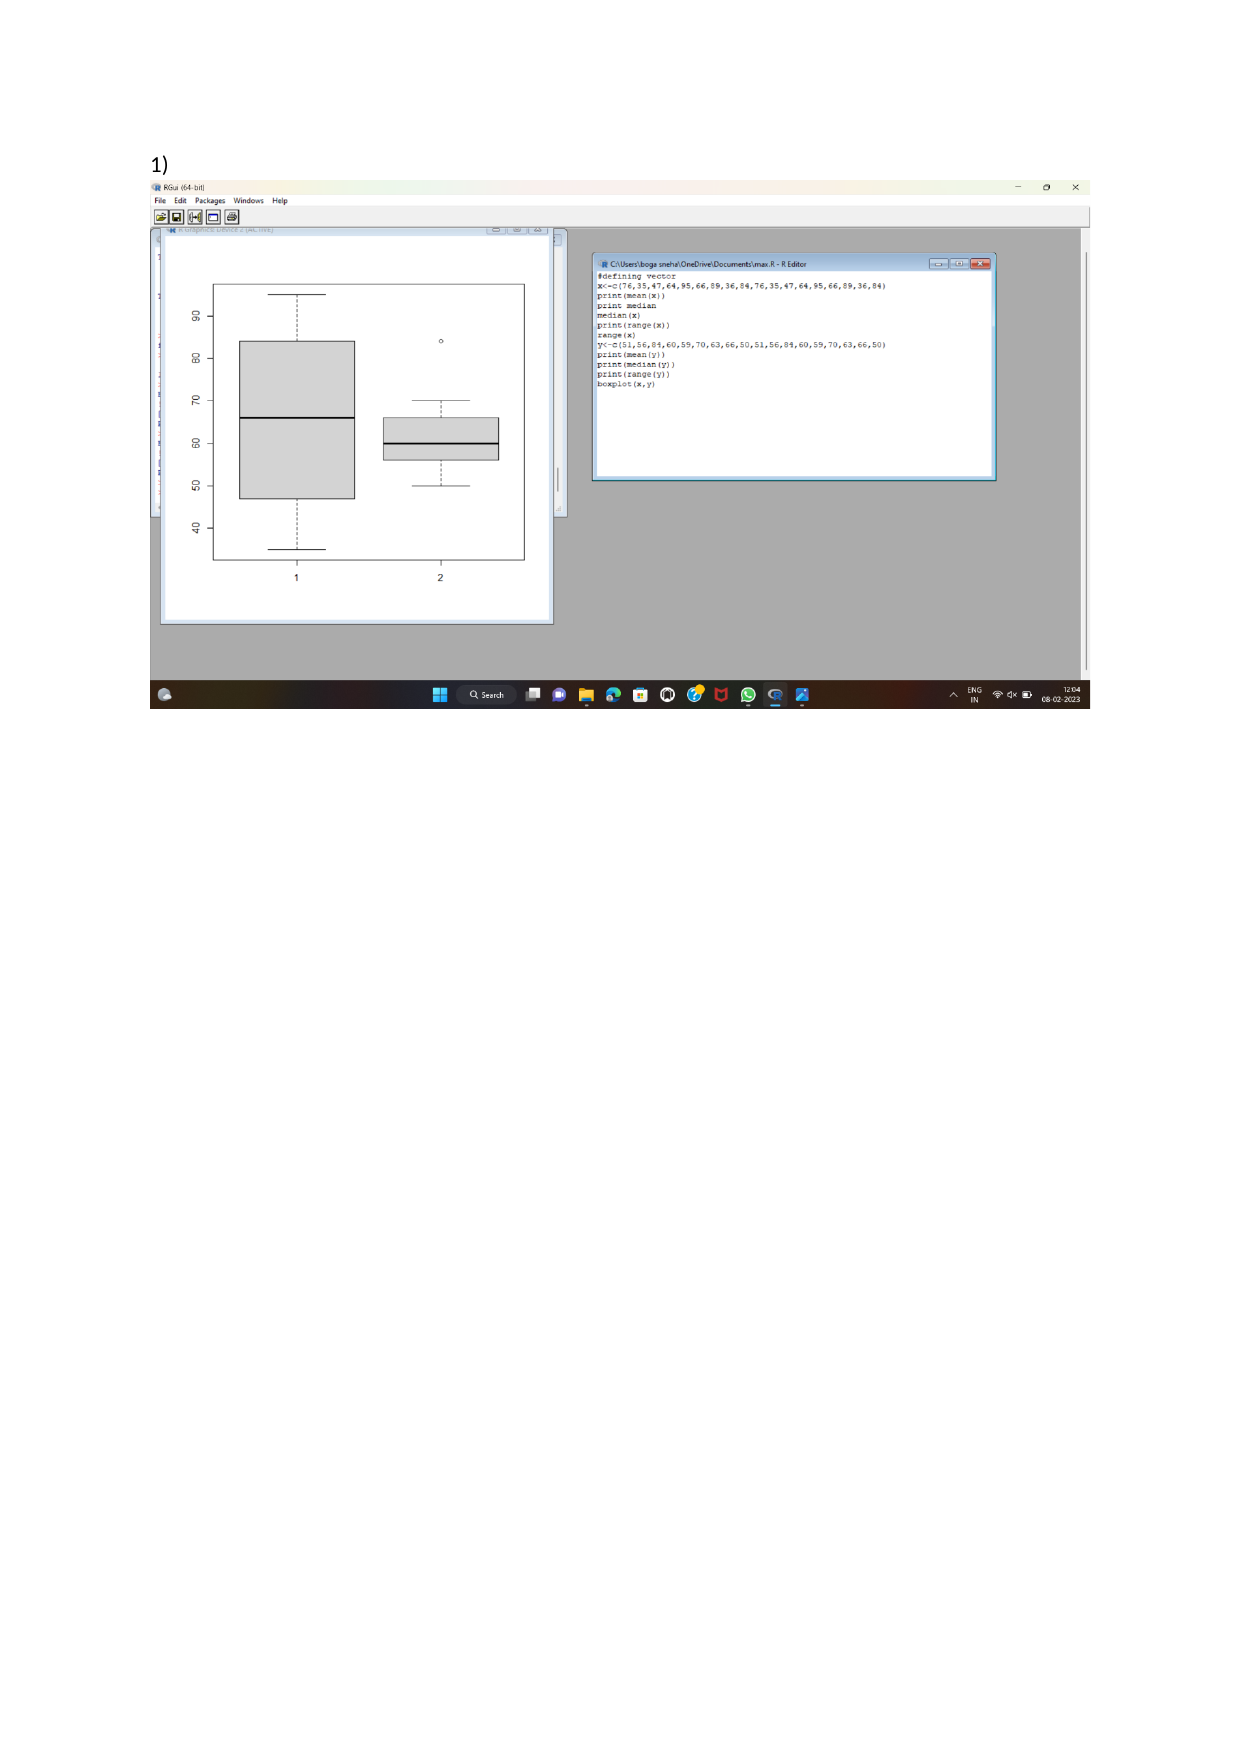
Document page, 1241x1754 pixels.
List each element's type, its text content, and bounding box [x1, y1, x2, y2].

picture [150, 180, 1091, 709]
text 1) [150, 150, 1090, 180]
